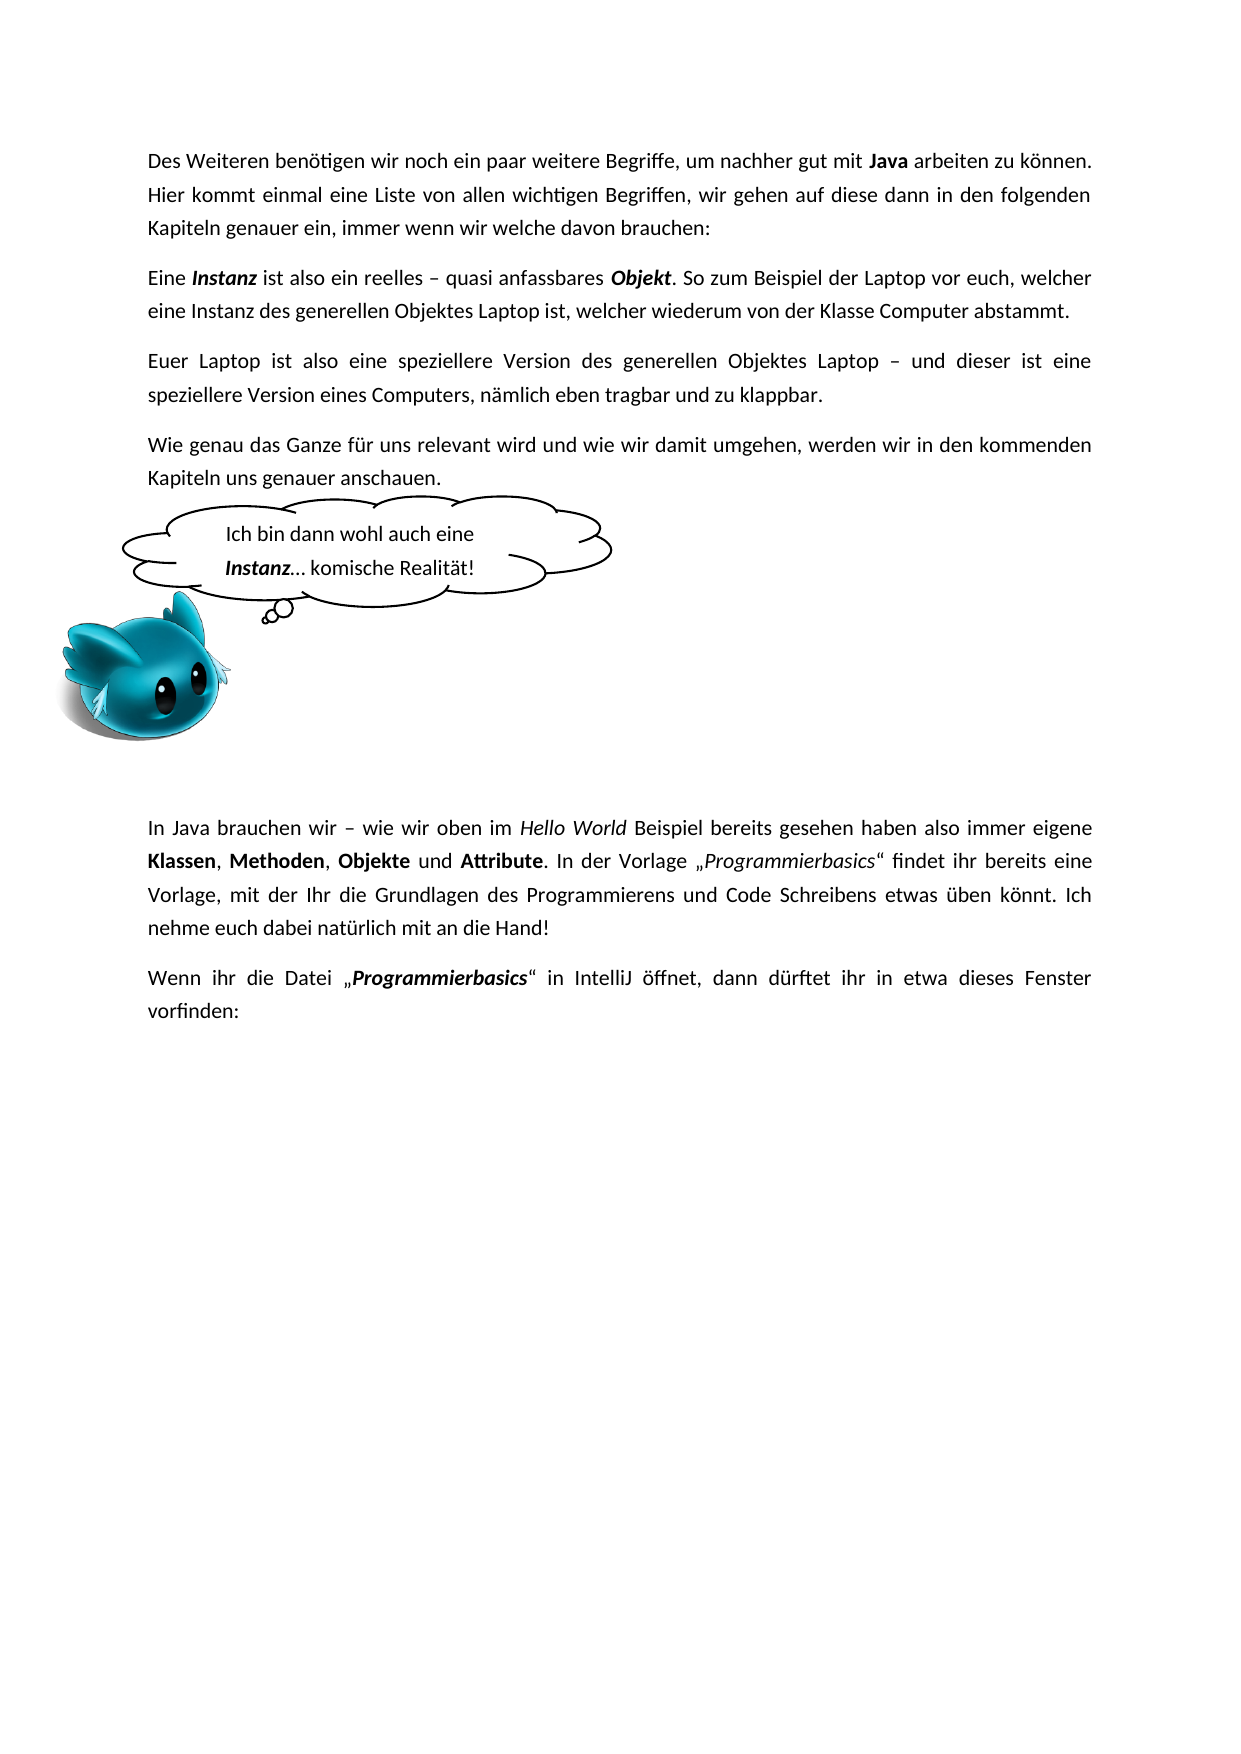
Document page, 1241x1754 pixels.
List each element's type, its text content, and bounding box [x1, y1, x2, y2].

text In Java brauchen wir – wie wir oben im Hello World Beispiel bereits gesehen haben also immer eigene Klassen, Methoden, Objekte und Attribute. In der Vorlage „Programmierbasics“ findet ihr bereits eine Vorlage, mit der Ihr die Grundlagen des Programmierens und Code Schreibens etwas üben könnt. Ich nehme euch dabei natürlich mit an die Hand! [148, 814, 1093, 941]
text Eine Instanz ist also ein reelles – quasi anfassbares Objekt. So zum Beispiel der Laptop vor euch, welcher eine Instanz des generellen Objektes Laptop ist, welcher wiederum von der Klasse Computer abstammt. [148, 264, 1093, 324]
picture [20, 548, 265, 792]
text Euer Laptop ist also eine speziellere Version des generellen Objektes Laptop – und dieser ist eine speziellere Version eines Computers, nämlich eben tragbar und zu klappbar. [148, 348, 1093, 408]
text Wenn ihr die Datei „Programmierbasics“ in IntelliJ öffnet, dann dürftet ihr in etwa dieses Fenster vorfinden: [148, 964, 1093, 1024]
text Des Weiteren benötigen wir noch ein paar weitere Begriffe, um nachher gut mit Java arbeiten zu können. Hier kommt einmal eine Liste von allen wichtigen Begriffen, wir gehen auf diese dann in den folgenden Kapiteln genauer ein, immer wenn wir welche davon brauchen: [148, 148, 1093, 241]
text Wie genau das Ganze für uns relevant wird und wie wir damit umgehen, werden wir in den kommenden Kapiteln uns genauer anschauen. [148, 431, 1093, 491]
